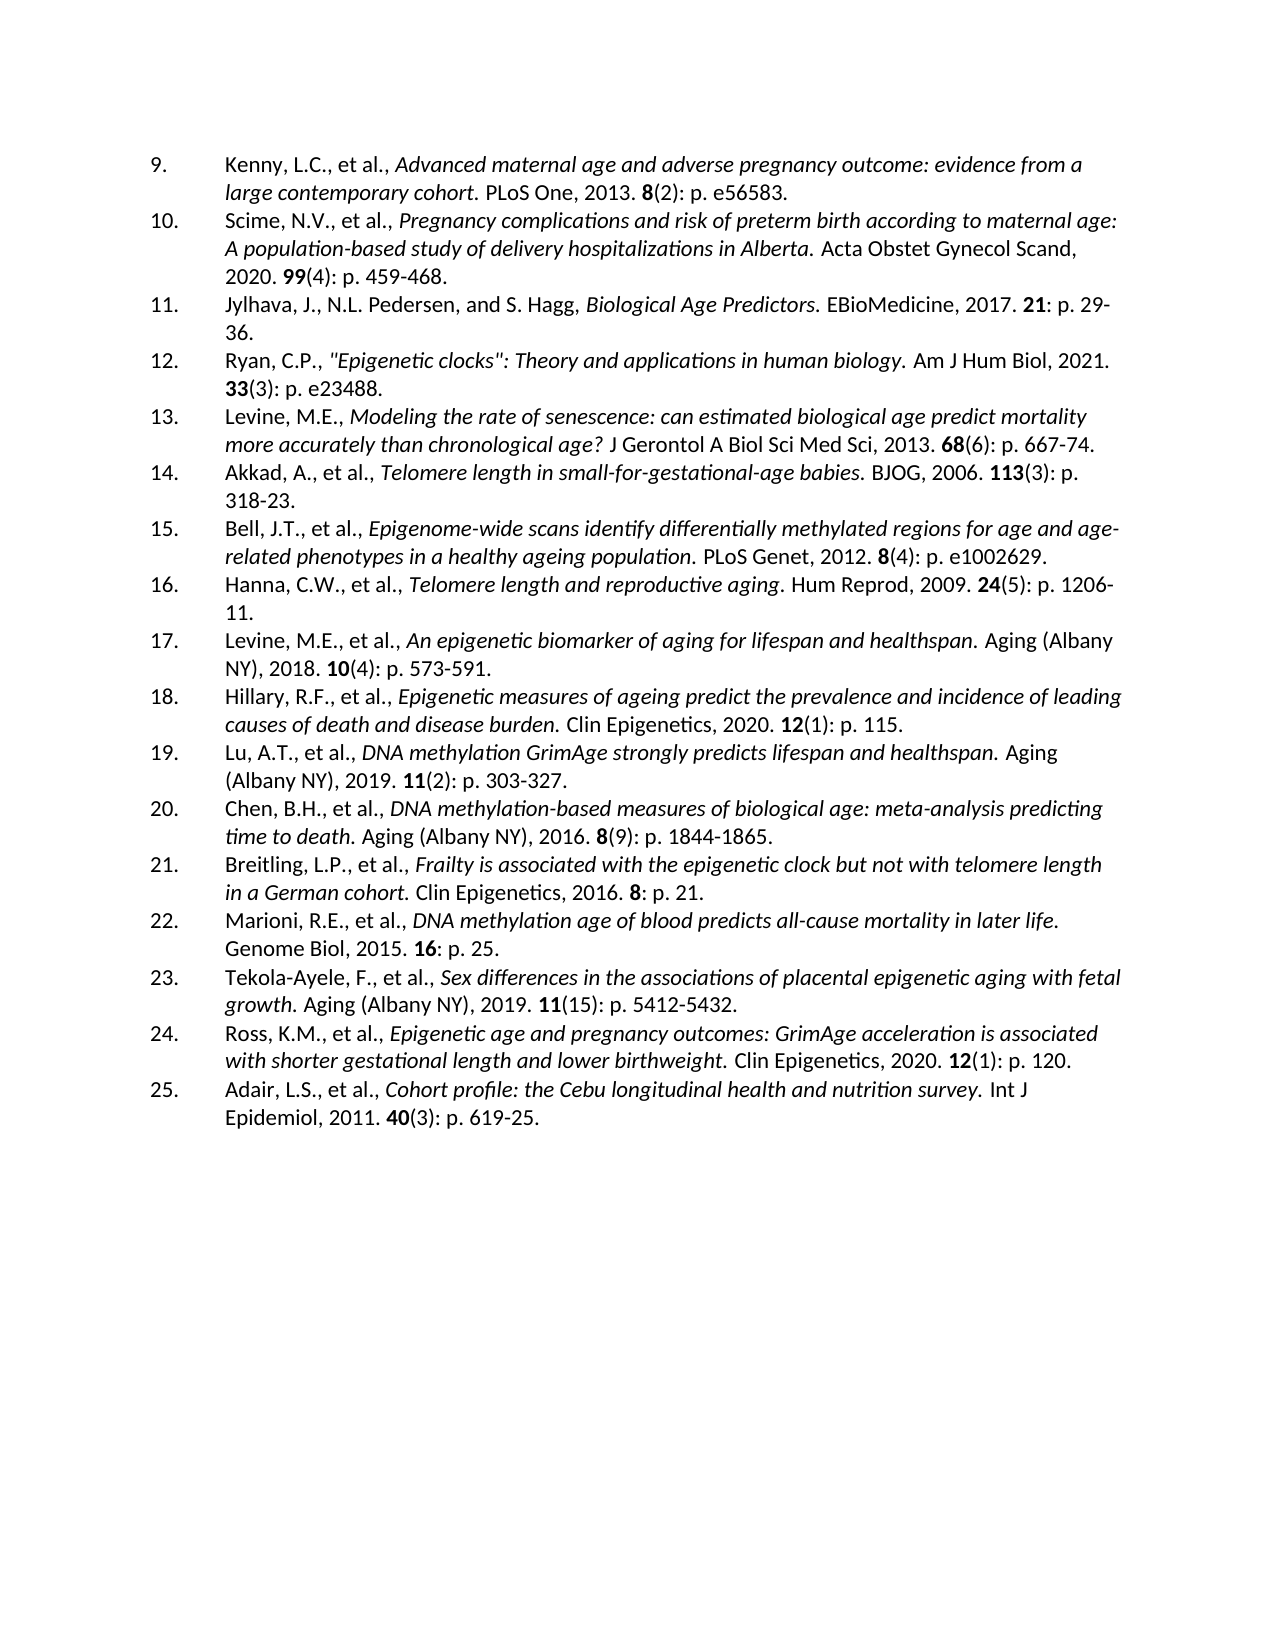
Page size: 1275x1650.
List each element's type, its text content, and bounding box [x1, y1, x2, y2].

text 23. Tekola-Ayele, F., et al., Sex differences in the associations of placental epigenetic aging with fetal growth. Aging (Albany NY), 2019. 11(15): p. 5412-5432. [150, 963, 1125, 1019]
text 9. Kenny, L.C., et al., Advanced maternal age and adverse pregnancy outcome: evidence from a large contemporary cohort. PLoS One, 2013. 8(2): p. e56583. [150, 150, 1125, 206]
text 16. Hanna, C.W., et al., Telomere length and reproductive aging. Hum Reprod, 2009. 24(5): p. 1206-11. [150, 570, 1125, 626]
text 13. Levine, M.E., Modeling the rate of senescence: can estimated biological age predict mortality more accurately than chronological age? J Gerontol A Biol Sci Med Sci, 2013. 68(6): p. 667-74. [150, 402, 1125, 458]
text 11. Jylhava, J., N.L. Pedersen, and S. Hagg, Biological Age Predictors. EBioMedicine, 2017. 21: p. 29-36. [150, 290, 1125, 346]
text 14. Akkad, A., et al., Telomere length in small-for-gestational-age babies. BJOG, 2006. 113(3): p. 318-23. [150, 458, 1125, 514]
text 22. Marioni, R.E., et al., DNA methylation age of blood predicts all-cause mortality in later life. Genome Biol, 2015. 16: p. 25. [150, 907, 1125, 963]
text 25. Adair, L.S., et al., Cohort profile: the Cebu longitudinal health and nutrition survey. Int J Epidemiol, 2011. 40(3): p. 619-25. [150, 1075, 1125, 1131]
text 21. Breitling, L.P., et al., Frailty is associated with the epigenetic clock but not with telomere length in a German cohort. Clin Epigenetics, 2016. 8: p. 21. [150, 851, 1125, 907]
text 17. Levine, M.E., et al., An epigenetic biomarker of aging for lifespan and healthspan. Aging (Albany NY), 2018. 10(4): p. 573-591. [150, 626, 1125, 682]
text 18. Hillary, R.F., et al., Epigenetic measures of ageing predict the prevalence and incidence of leading causes of death and disease burden. Clin Epigenetics, 2020. 12(1): p. 115. [150, 682, 1125, 738]
text 19. Lu, A.T., et al., DNA methylation GrimAge strongly predicts lifespan and healthspan. Aging (Albany NY), 2019. 11(2): p. 303-327. [150, 738, 1125, 794]
text 20. Chen, B.H., et al., DNA methylation-based measures of biological age: meta-analysis predicting time to death. Aging (Albany NY), 2016. 8(9): p. 1844-1865. [150, 794, 1125, 851]
text 15. Bell, J.T., et al., Epigenome-wide scans identify differentially methylated regions for age and age-related phenotypes in a healthy ageing population. PLoS Genet, 2012. 8(4): p. e1002629. [150, 514, 1125, 570]
text 10. Scime, N.V., et al., Pregnancy complications and risk of preterm birth according to maternal age: A population-based study of delivery hospitalizations in Alberta. Acta Obstet Gynecol Scand, 2020. 99(4): p. 459-468. [150, 206, 1125, 290]
text 24. Ross, K.M., et al., Epigenetic age and pregnancy outcomes: GrimAge acceleration is associated with shorter gestational length and lower birthweight. Clin Epigenetics, 2020. 12(1): p. 120. [150, 1019, 1125, 1075]
text 12. Ryan, C.P., "Epigenetic clocks": Theory and applications in human biology. Am J Hum Biol, 2021. 33(3): p. e23488. [150, 346, 1125, 402]
